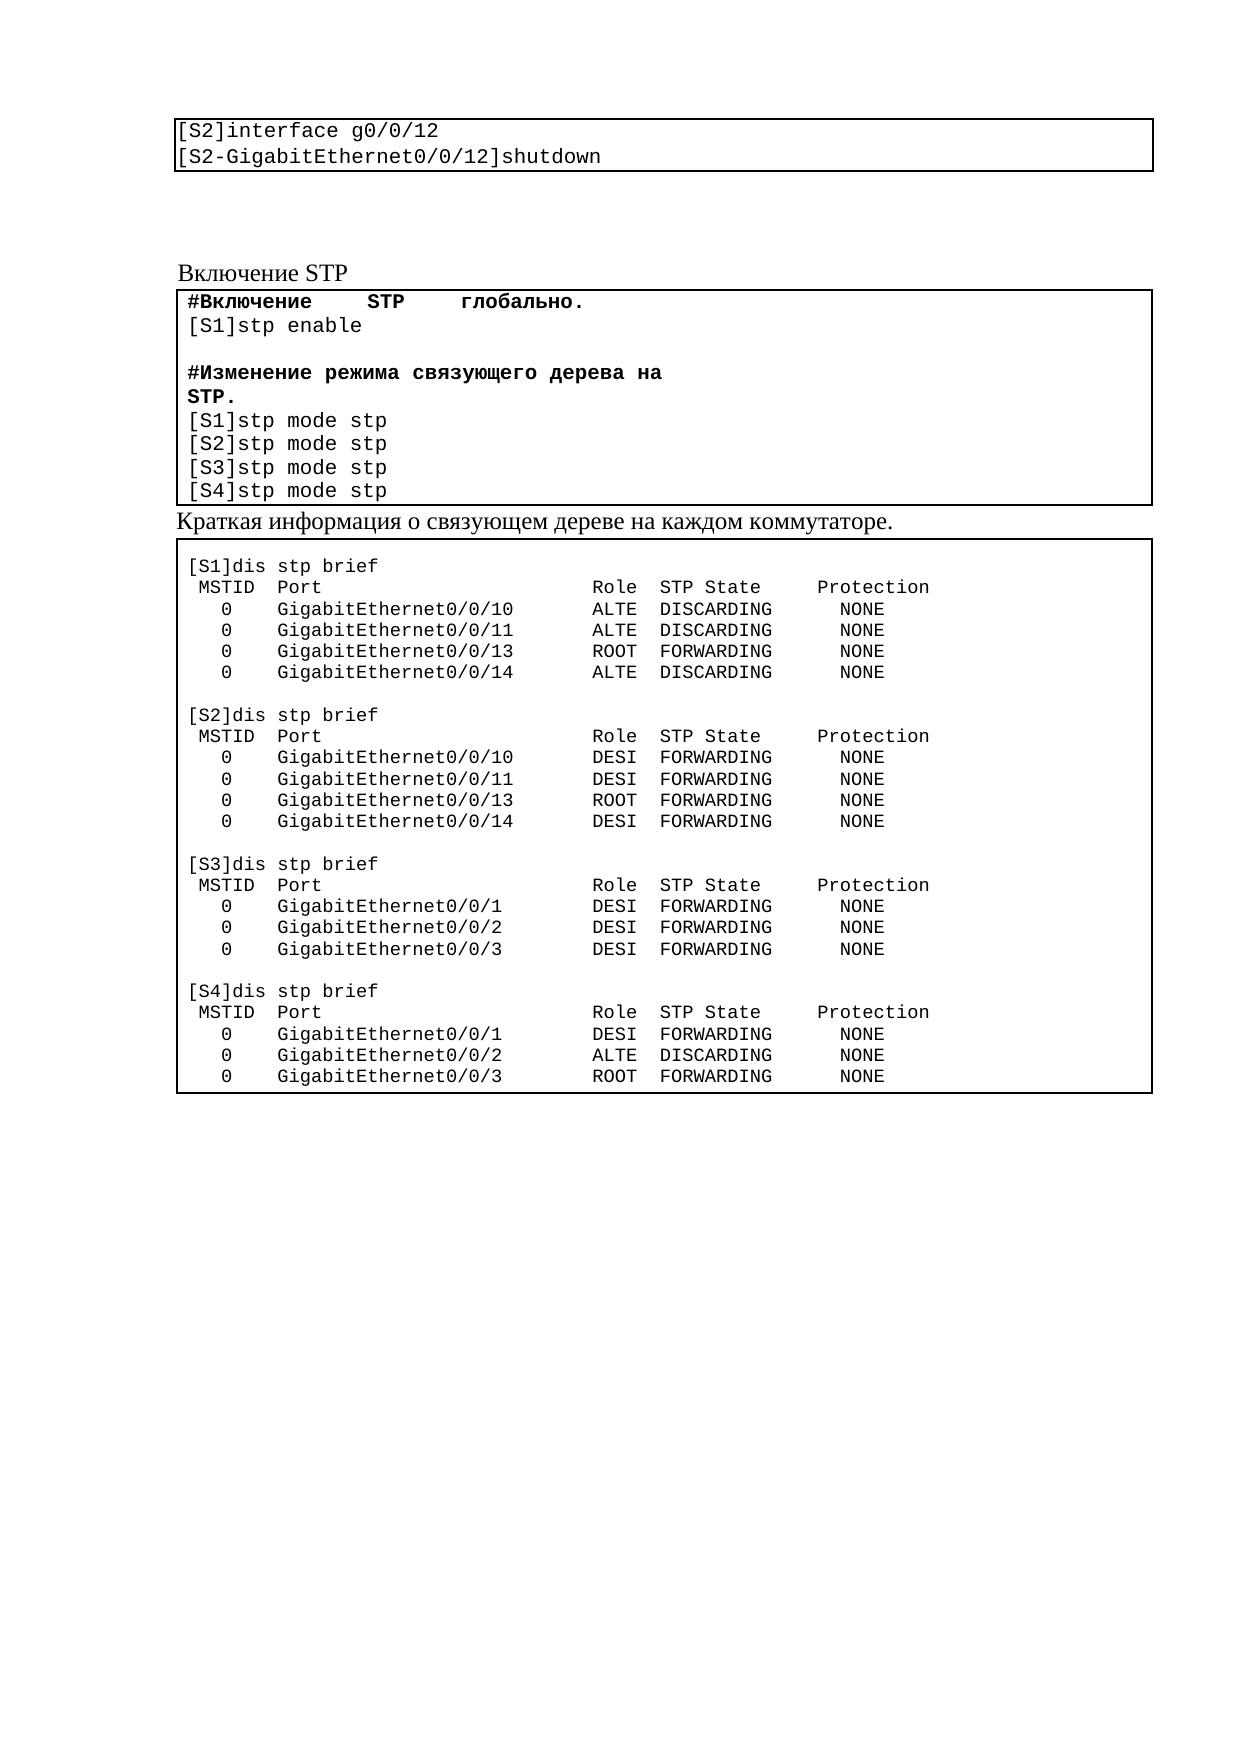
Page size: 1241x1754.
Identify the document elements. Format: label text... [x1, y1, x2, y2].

table_header #Включение STP глобально. [S1]stp enable #Изменение режима связующего дерева на STP. [S1]stp mode stp [S2]stp mode stp [S3]stp mode stp [S4]stp mode stp [178, 291, 1151, 504]
table_header [S1]dis stp brief MSTID Port Role STP State Protection 0 GigabitEthernet0/0/10 ALTE DISCARDING NONE 0 GigabitEthernet0/0/11 ALTE DISCARDING NONE 0 GigabitEthernet0/0/13 ROOT FORWARDING NONE 0 GigabitEthernet0/0/14 ALTE DISCARDING NONE [S2]dis stp brief MSTID Port Role STP State Protection 0 GigabitEthernet0/0/10 DESI FORWARDING NONE 0 GigabitEthernet0/0/11 DESI FORWARDING NONE 0 GigabitEthernet0/0/13 ROOT FORWARDING NONE 0 GigabitEthernet0/0/14 DESI FORWARDING NONE [S3]dis stp brief MSTID Port Role STP State Protection 0 GigabitEthernet0/0/1 DESI FORWARDING NONE 0 GigabitEthernet0/0/2 DESI FORWARDING NONE 0 GigabitEthernet0/0/3 DESI FORWARDING NONE [S4]dis stp brief MSTID Port Role STP State Protection 0 GigabitEthernet0/0/1 DESI FORWARDING NONE 0 GigabitEthernet0/0/2 ALTE DISCARDING NONE 0 GigabitEthernet0/0/3 ROOT FORWARDING NONE [178, 540, 1151, 1092]
text [S2]interface g0/0/12 [176, 120, 1152, 144]
text Краткая информация о связующем дереве на каждом коммутаторе. [176, 506, 1084, 535]
subtitle Включение STP [177, 258, 1096, 287]
text [S2-GigabitEthernet0/0/12]shutdown [176, 144, 1152, 170]
